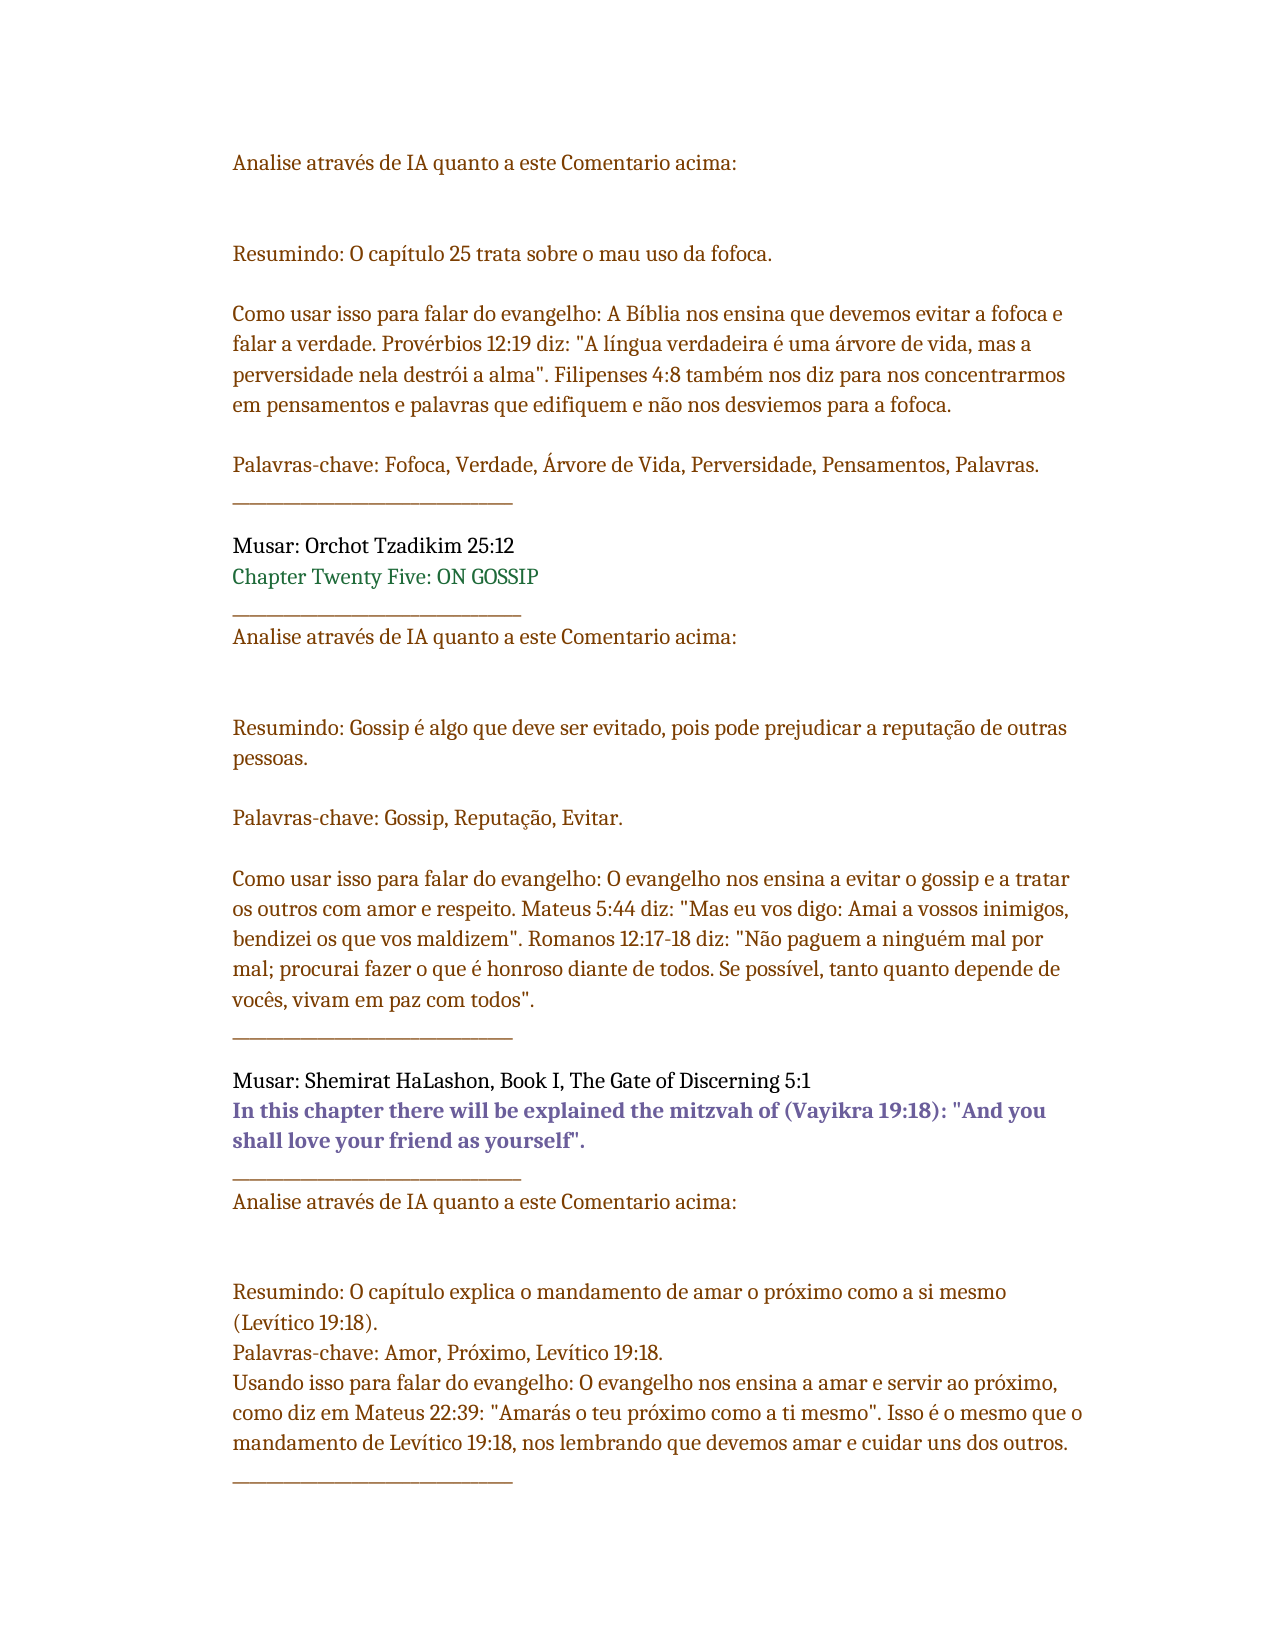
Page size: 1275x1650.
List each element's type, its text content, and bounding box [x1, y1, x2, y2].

text Musar: Shemirat HaLashon, Book I, The Gate of Discerning 5:1 In this chapter there will be explained the mitzvah of (Vayikra 19:18): "And you shall love your friend as yourself". __________________________________ Analise através de IA quanto a este Comentario acima: Resumindo: O capítulo explica o mandamento de amar o próximo como a si mesmo (Levítico 19:18). Palavras-chave: Amor, Próximo, Levítico 19:18. Usando isso para falar do evangelho: O evangelho nos ensina a amar e servir ao próximo, como diz em Mateus 22:39: "Amarás o teu próximo como a ti mesmo". Isso é o mesmo que o mandamento de Levítico 19:18, nos lembrando que devemos amar e cuidar uns dos outros. _________________________________ [232, 1068, 1087, 1487]
text Musar: Orchot Tzadikim 25:12 Chapter Twenty Five: ON GOSSIP __________________________________ Analise através de IA quanto a este Comentario acima: Resumindo: Gossip é algo que deve ser evitado, pois pode prejudicar a reputação de outras pessoas. Palavras-chave: Gossip, Reputação, Evitar. Como usar isso para falar do evangelho: O evangelho nos ensina a evitar o gossip e a tratar os outros com amor e respeito. Mateus 5:44 diz: "Mas eu vos digo: Amai a vossos inimigos, bendizei os que vos maldizem". Romanos 12:17-18 diz: "Não paguem a ninguém mal por mal; procurai fazer o que é honroso diante de todos. Se possível, tanto quanto depende de vocês, vivam em paz com todos". _________________________________ [232, 533, 1087, 1043]
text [232, 150, 1087, 509]
